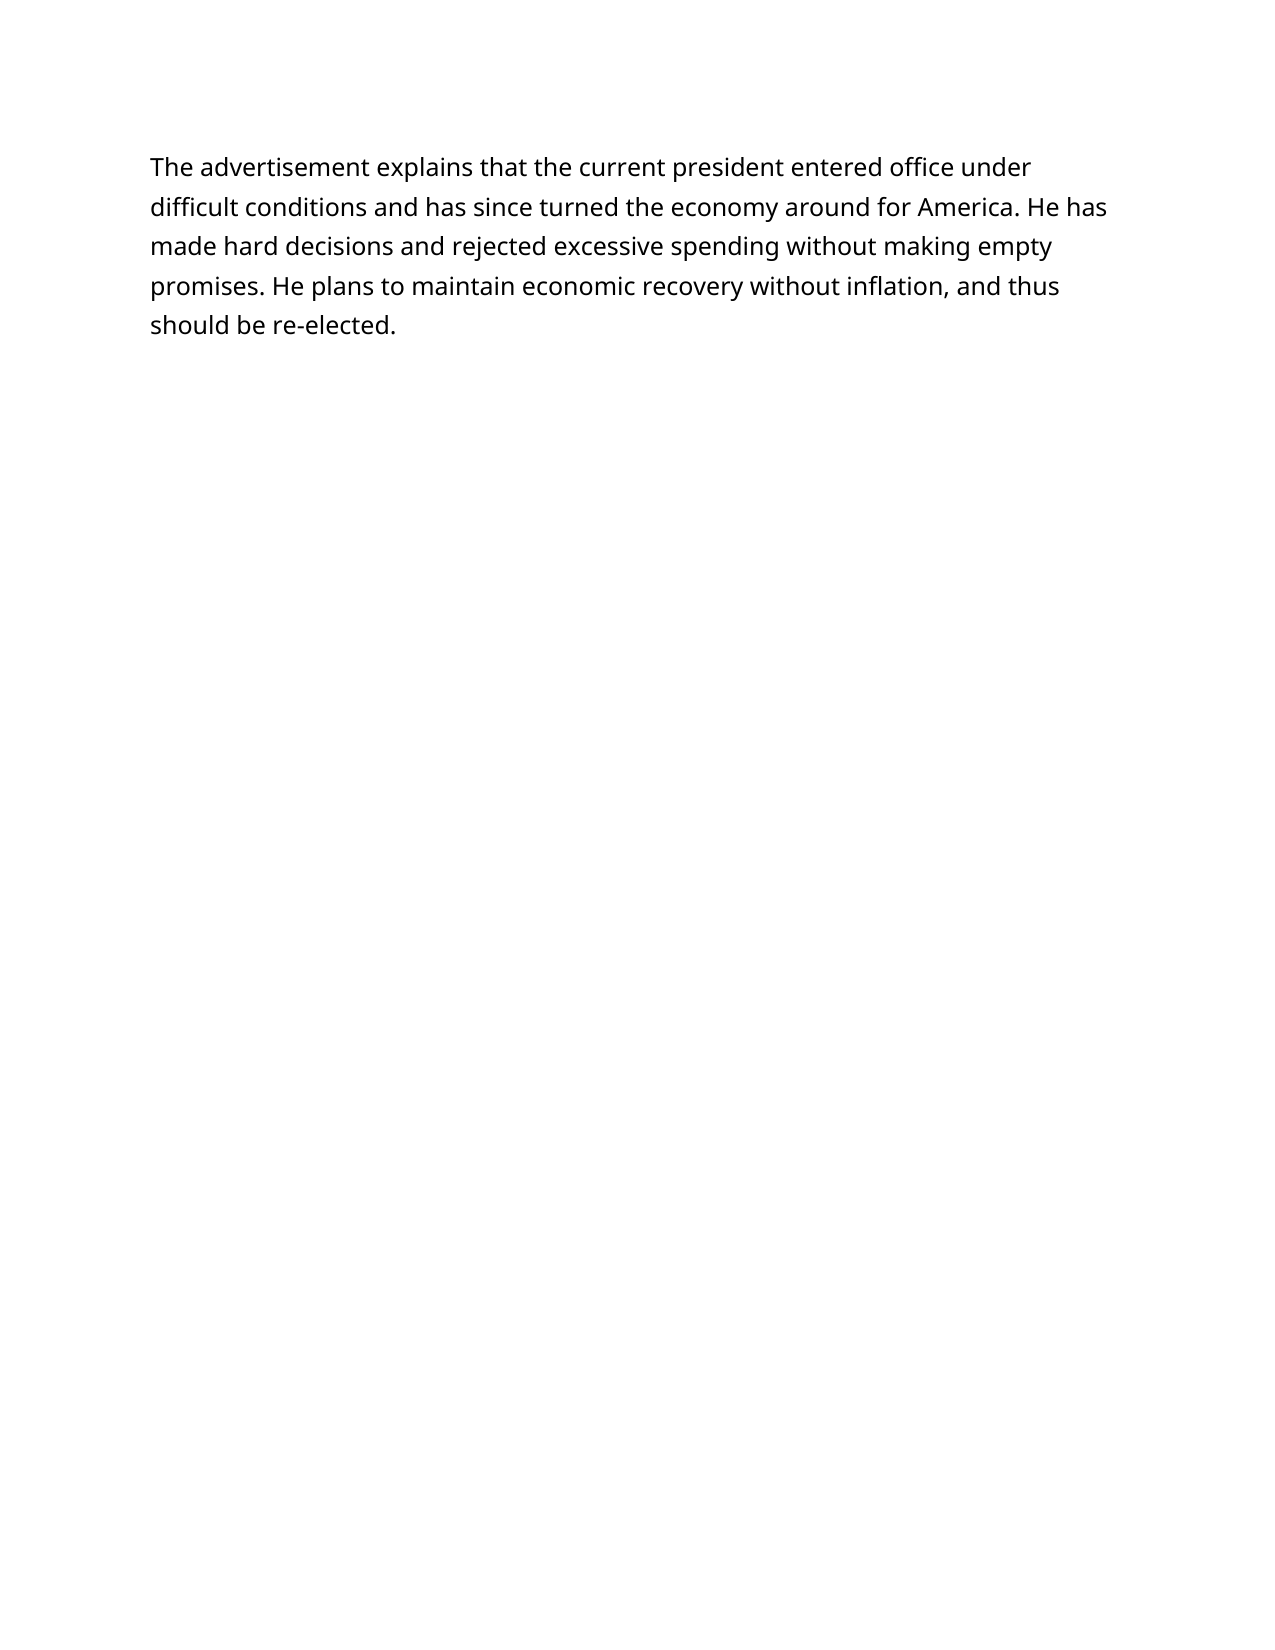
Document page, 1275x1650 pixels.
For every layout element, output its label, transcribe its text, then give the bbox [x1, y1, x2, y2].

text The advertisement explains that the current president entered office under difficult conditions and has since turned the economy around for America. He has made hard decisions and rejected excessive spending without making empty promises. He plans to maintain economic recovery without inflation, and thus should be re-elected. [150, 150, 1125, 342]
